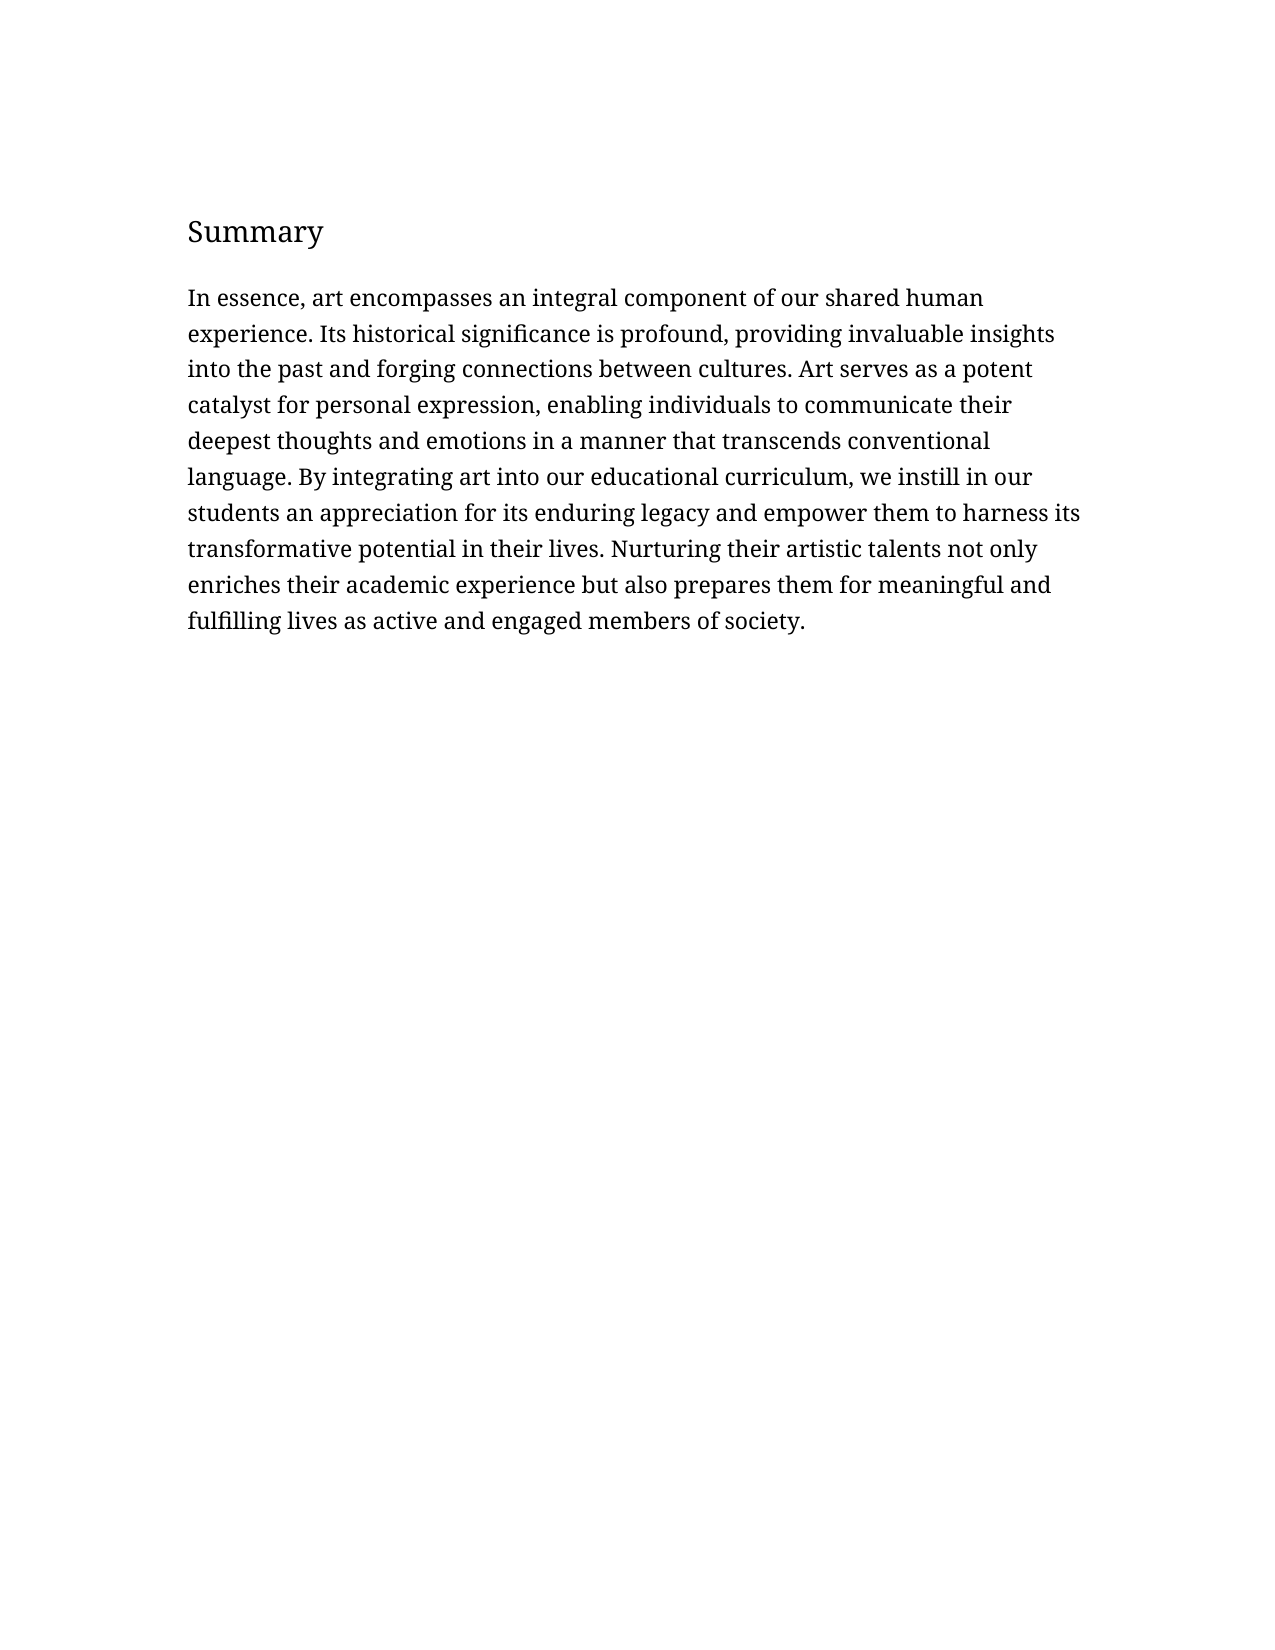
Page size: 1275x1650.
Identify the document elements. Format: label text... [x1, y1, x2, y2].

text In essence, art encompasses an integral component of our shared human experience. Its historical significance is profound, providing invaluable insights into the past and forging connections between cultures. Art serves as a potent catalyst for personal expression, enabling individuals to communicate their deepest thoughts and emotions in a manner that transcends conventional language. By integrating art into our educational curriculum, we instill in our students an appreciation for its enduring legacy and empower them to harness its transformative potential in their lives. Nurturing their artistic talents not only enriches their academic experience but also prepares them for meaningful and fulfilling lives as active and engaged members of society. [187, 282, 1087, 636]
text Summary [187, 211, 1087, 251]
